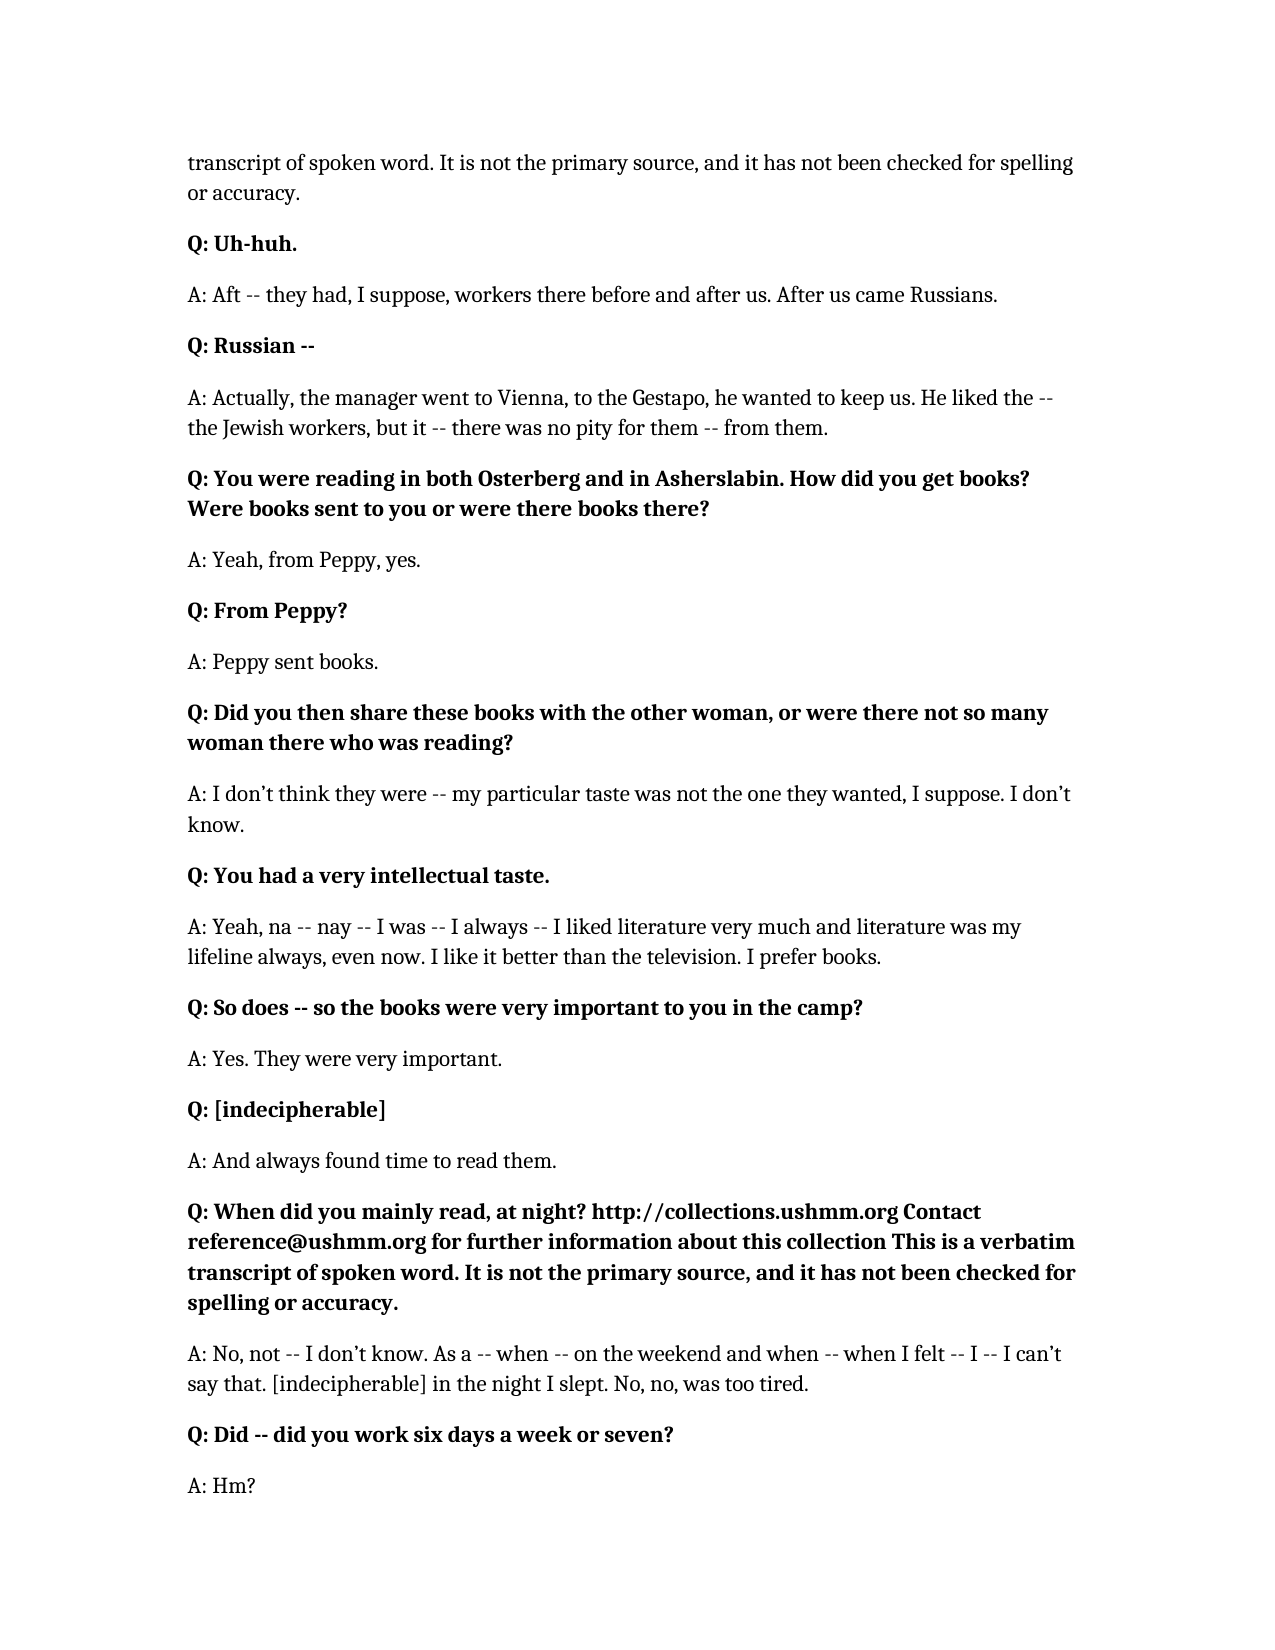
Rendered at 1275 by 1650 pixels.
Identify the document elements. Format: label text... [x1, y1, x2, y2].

text Q: Uh-huh. [187, 231, 1087, 258]
text Q: Did you then share these books with the other woman, or were there not so many woman there who was reading? [187, 700, 1087, 757]
text A: And always found time to read them. [187, 1148, 1087, 1174]
text Q: When did you mainly read, at night? http://collections.ushmm.org Contact reference@ushmm.org for further information about this collection This is a verbatim transcript of spoken word. It is not the primary source, and it has not been checked for spelling or accuracy. [187, 1199, 1087, 1316]
text Q: So does -- so the books were very important to you in the camp? [187, 995, 1087, 1021]
text A: Aft -- they had, I suppose, workers there before and after us. After us came Russians. [187, 282, 1087, 309]
text Q: From Peppy? [187, 598, 1087, 624]
text A: I don’t think they were -- my particular taste was not the one they wanted, I suppose. I don’t know. [187, 781, 1087, 838]
text A: No, not -- I don’t know. As a -- when -- on the weekend and when -- when I felt -- I -- I can’t say that. [indecipherable] in the night I slept. No, no, was too tired. [187, 1341, 1087, 1397]
text Q: You were reading in both Osterberg and in Asherslabin. How did you get books? Were books sent to you or were there books there? [187, 466, 1087, 522]
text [187, 150, 1087, 207]
text Q: [indecipherable] [187, 1097, 1087, 1123]
text Q: Did -- did you work six days a week or seven? [187, 1422, 1087, 1448]
text A: Peppy sent books. [187, 649, 1087, 675]
text A: Yes. They were very important. [187, 1046, 1087, 1072]
text A: Actually, the manager went to Vienna, to the Gestapo, he wanted to keep us. He liked the -- the Jewish workers, but it -- there was no pity for them -- from them. [187, 384, 1087, 441]
text A: Yeah, from Peppy, yes. [187, 547, 1087, 573]
text A: Yeah, na -- nay -- I was -- I always -- I liked literature very much and literature was my lifeline always, even now. I like it better than the television. I prefer books. [187, 913, 1087, 970]
text A: Hm? [187, 1473, 1087, 1499]
text Q: Russian -- [187, 333, 1087, 360]
text Q: You had a very intellectual taste. [187, 862, 1087, 889]
